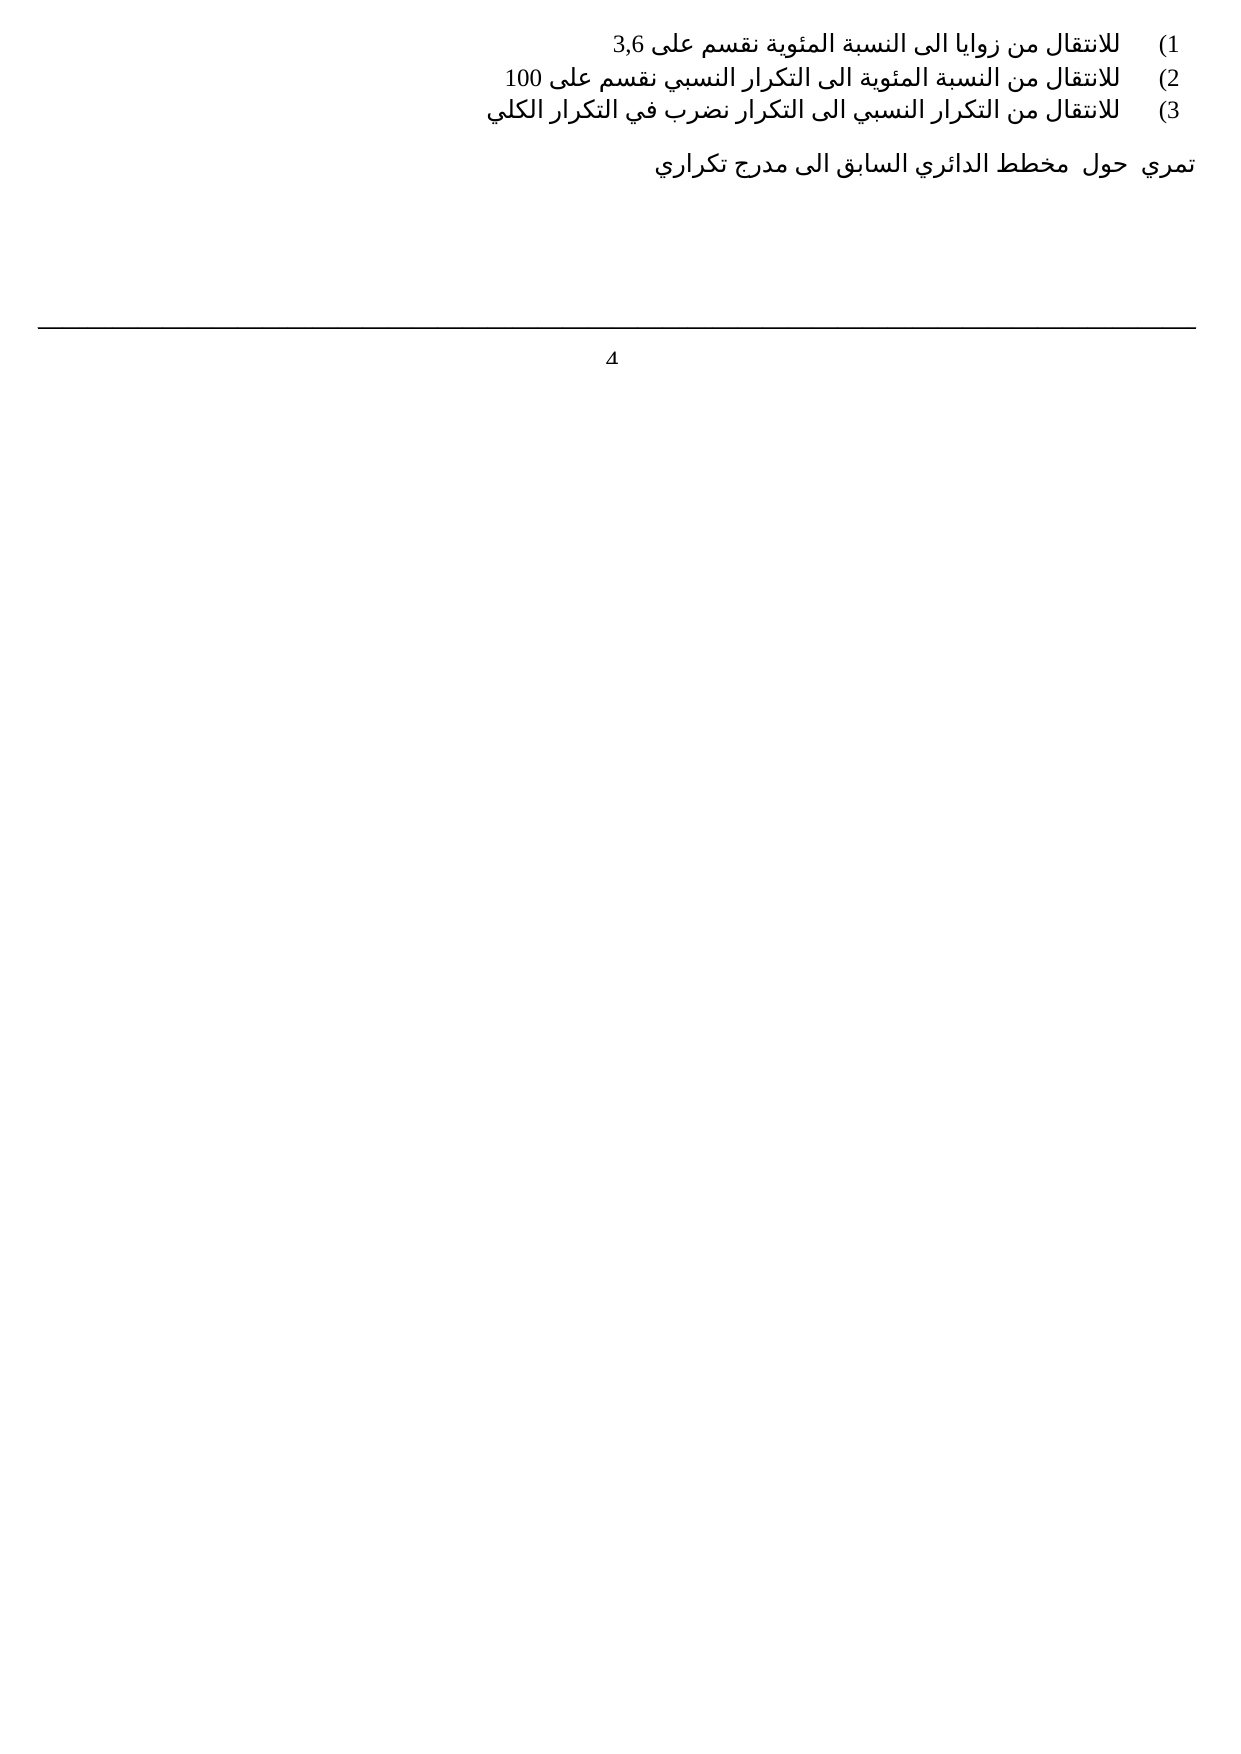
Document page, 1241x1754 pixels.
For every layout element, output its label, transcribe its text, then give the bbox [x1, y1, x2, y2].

list للانتقال من التكرار النسبي الى التكرار نضرب في التكرار الكلي [29, 96, 1158, 124]
list للانتقال من زوايا الى النسبة المئوية نقسم على 3,6 [29, 29, 1158, 58]
text تمري حول مخطط الدائري السابق الى مدرج تكراري [29, 149, 1196, 178]
text ___________________________________________________________________________________________________________________________________________ [29, 311, 1196, 330]
list للانتقال من النسبة المئوية الى التكرار النسبي نقسم على 100 [29, 63, 1158, 91]
